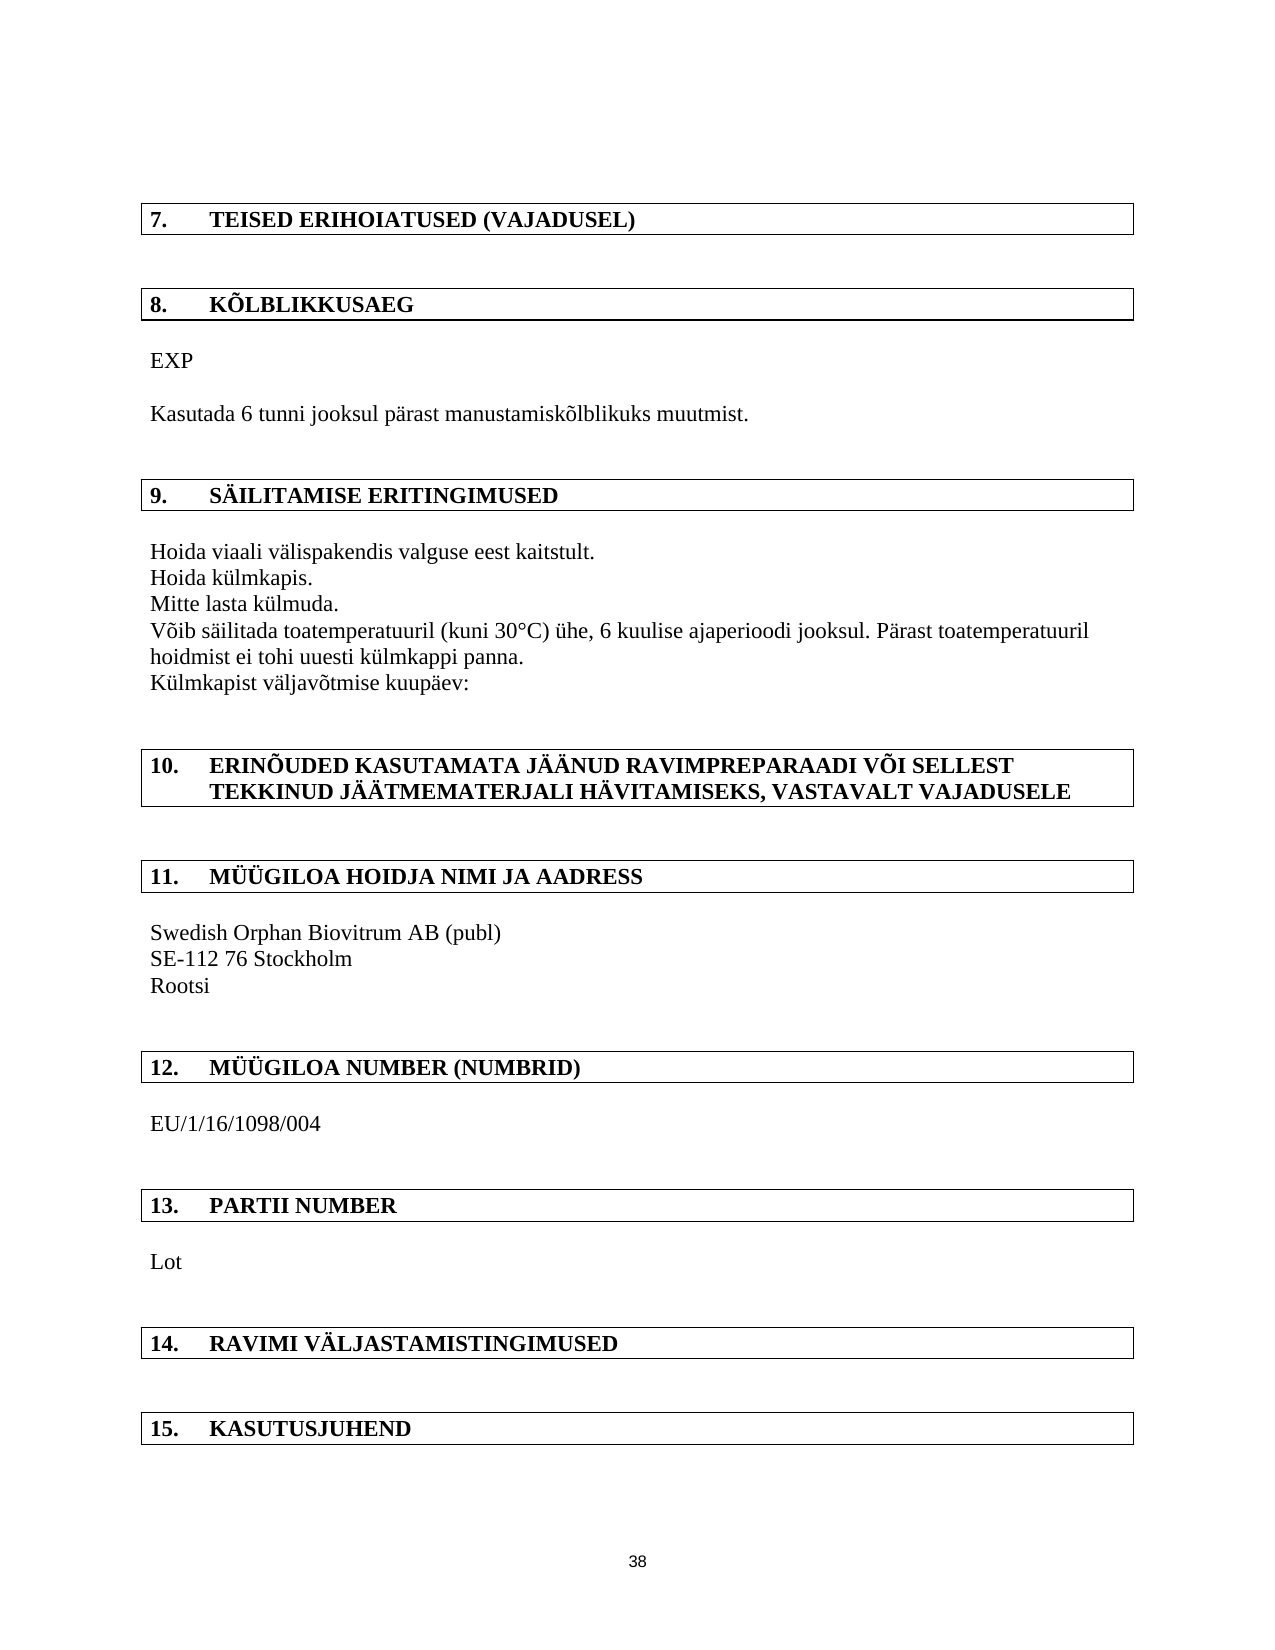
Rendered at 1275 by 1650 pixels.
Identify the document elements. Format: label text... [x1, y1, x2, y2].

text 8. KÕLBLIKKUSAEG [142, 289, 1133, 319]
text Võib säilitada toatemperatuuril (kuni 30°C) ühe, 6 kuulise ajaperioodi jooksul. Pärast toatemperatuuril hoidmist ei tohi uuesti külmkappi panna. [150, 617, 1125, 669]
text Hoida viaali välispakendis valguse eest kaitstult. [150, 538, 1125, 564]
text Rootsi [150, 972, 1125, 998]
text 14. RAVIMI VÄLJASTAMISTINGIMUSED [142, 1328, 1133, 1358]
text 10. ERINÕUDED KASUTAMATA JÄÄNUD RAVIMPREPARAADI VÕI SELLEST TEKKINUD JÄÄTMEMATERJALI HÄVITAMISEKS, VASTAVALT VAJADUSELE [142, 750, 1133, 806]
text 11. MÜÜGILOA HOIDJA NIMI JA AADRESS [142, 861, 1133, 892]
text SE-112 76 Stockholm [150, 946, 1125, 972]
text EU/1/16/1098/004 [150, 1110, 1125, 1136]
text 15. KASUTUSJUHEND [142, 1413, 1133, 1444]
text Mitte lasta külmuda. [150, 590, 1125, 617]
text Hoida külmkapis. [150, 564, 1125, 590]
text 12. MÜÜGILOA NUMBER (NUMBRID) [142, 1052, 1133, 1082]
text Külmkapist väljavõtmise kuupäev: [150, 669, 1125, 696]
text EXP [150, 347, 1125, 373]
text 13. PARTII NUMBER [142, 1190, 1133, 1221]
text 7. TEISED ERIHOIATUSED (VAJADUSEL) [142, 204, 1133, 234]
text Kasutada 6 tunni jooksul pärast manustamiskõlblikuks muutmist. [150, 400, 1125, 426]
text Lot [150, 1248, 1125, 1274]
text 9. SÄILITAMISE ERITINGIMUSED [142, 480, 1133, 510]
text Swedish Orphan Biovitrum AB (publ) [150, 919, 1125, 946]
